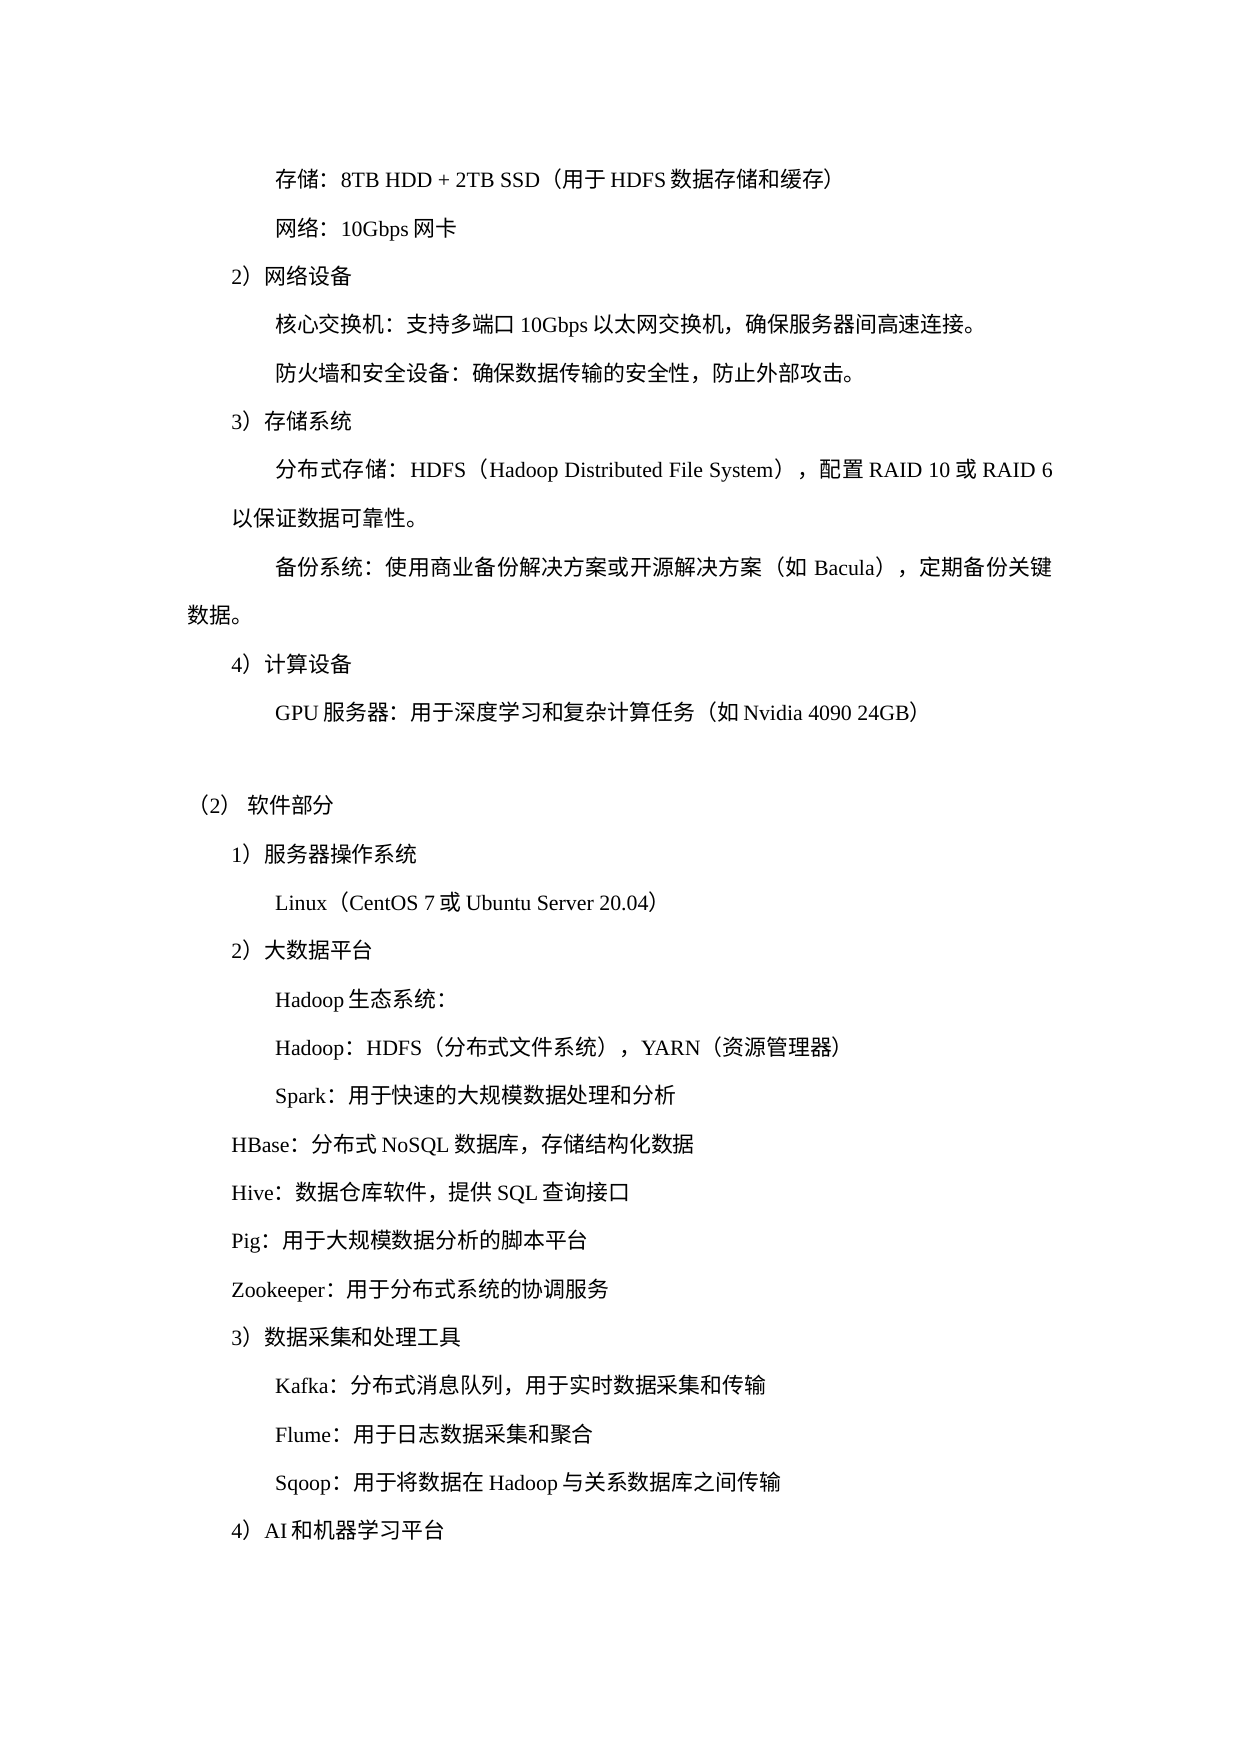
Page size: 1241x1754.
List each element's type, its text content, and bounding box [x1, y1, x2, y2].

text 4）AI和机器学习平台 [187, 1513, 1053, 1545]
text Kafka：分布式消息队列，用于实时数据采集和传输 [187, 1368, 1053, 1400]
text Linux（CentOS 7或Ubuntu Server 20.04） [231, 884, 1053, 917]
text Hadoop：HDFS（分布式文件系统），YARN（资源管理器） [231, 1029, 1053, 1062]
text （2） 软件部分 [187, 788, 1053, 820]
text 防火墙和安全设备：确保数据传输的安全性，防止外部攻击。 [187, 355, 1053, 388]
text Flume：用于日志数据采集和聚合 [187, 1416, 1053, 1449]
text Pig：用于大规模数据分析的脚本平台 [187, 1223, 1053, 1255]
text Hadoop生态系统： [231, 981, 1053, 1014]
text 3）存储系统 [187, 404, 1053, 436]
text Spark：用于快速的大规模数据处理和分析 [275, 1078, 1053, 1110]
text 备份系统：使用商业备份解决方案或开源解决方案（如Bacula），定期备份关键数据。 [187, 549, 1053, 630]
text Hive：数据仓库软件，提供SQL查询接口 [187, 1174, 1053, 1207]
text 网络：10Gbps网卡 [187, 210, 1053, 243]
text 分布式存储：HDFS（Hadoop Distributed File System），配置RAID 10或RAID 6以保证数据可靠性。 [231, 452, 1053, 533]
text GPU服务器：用于深度学习和复杂计算任务（如Nvidia 4090 24GB） [231, 694, 1053, 727]
text 1）服务器操作系统 [187, 836, 1053, 869]
text 核心交换机：支持多端口10Gbps以太网交换机，确保服务器间高速连接。 [187, 307, 1053, 339]
text 4）计算设备 [187, 646, 1053, 679]
text 2）网络设备 [187, 259, 1053, 291]
text 存储：8TB HDD + 2TB SSD（用于HDFS数据存储和缓存） [187, 162, 1053, 194]
text 2）大数据平台 [187, 933, 1053, 965]
text HBase：分布式NoSQL数据库，存储结构化数据 [187, 1126, 1053, 1159]
text 3）数据采集和处理工具 [187, 1319, 1053, 1352]
text Sqoop：用于将数据在Hadoop与关系数据库之间传输 [187, 1464, 1053, 1497]
text Zookeeper：用于分布式系统的协调服务 [187, 1271, 1053, 1304]
